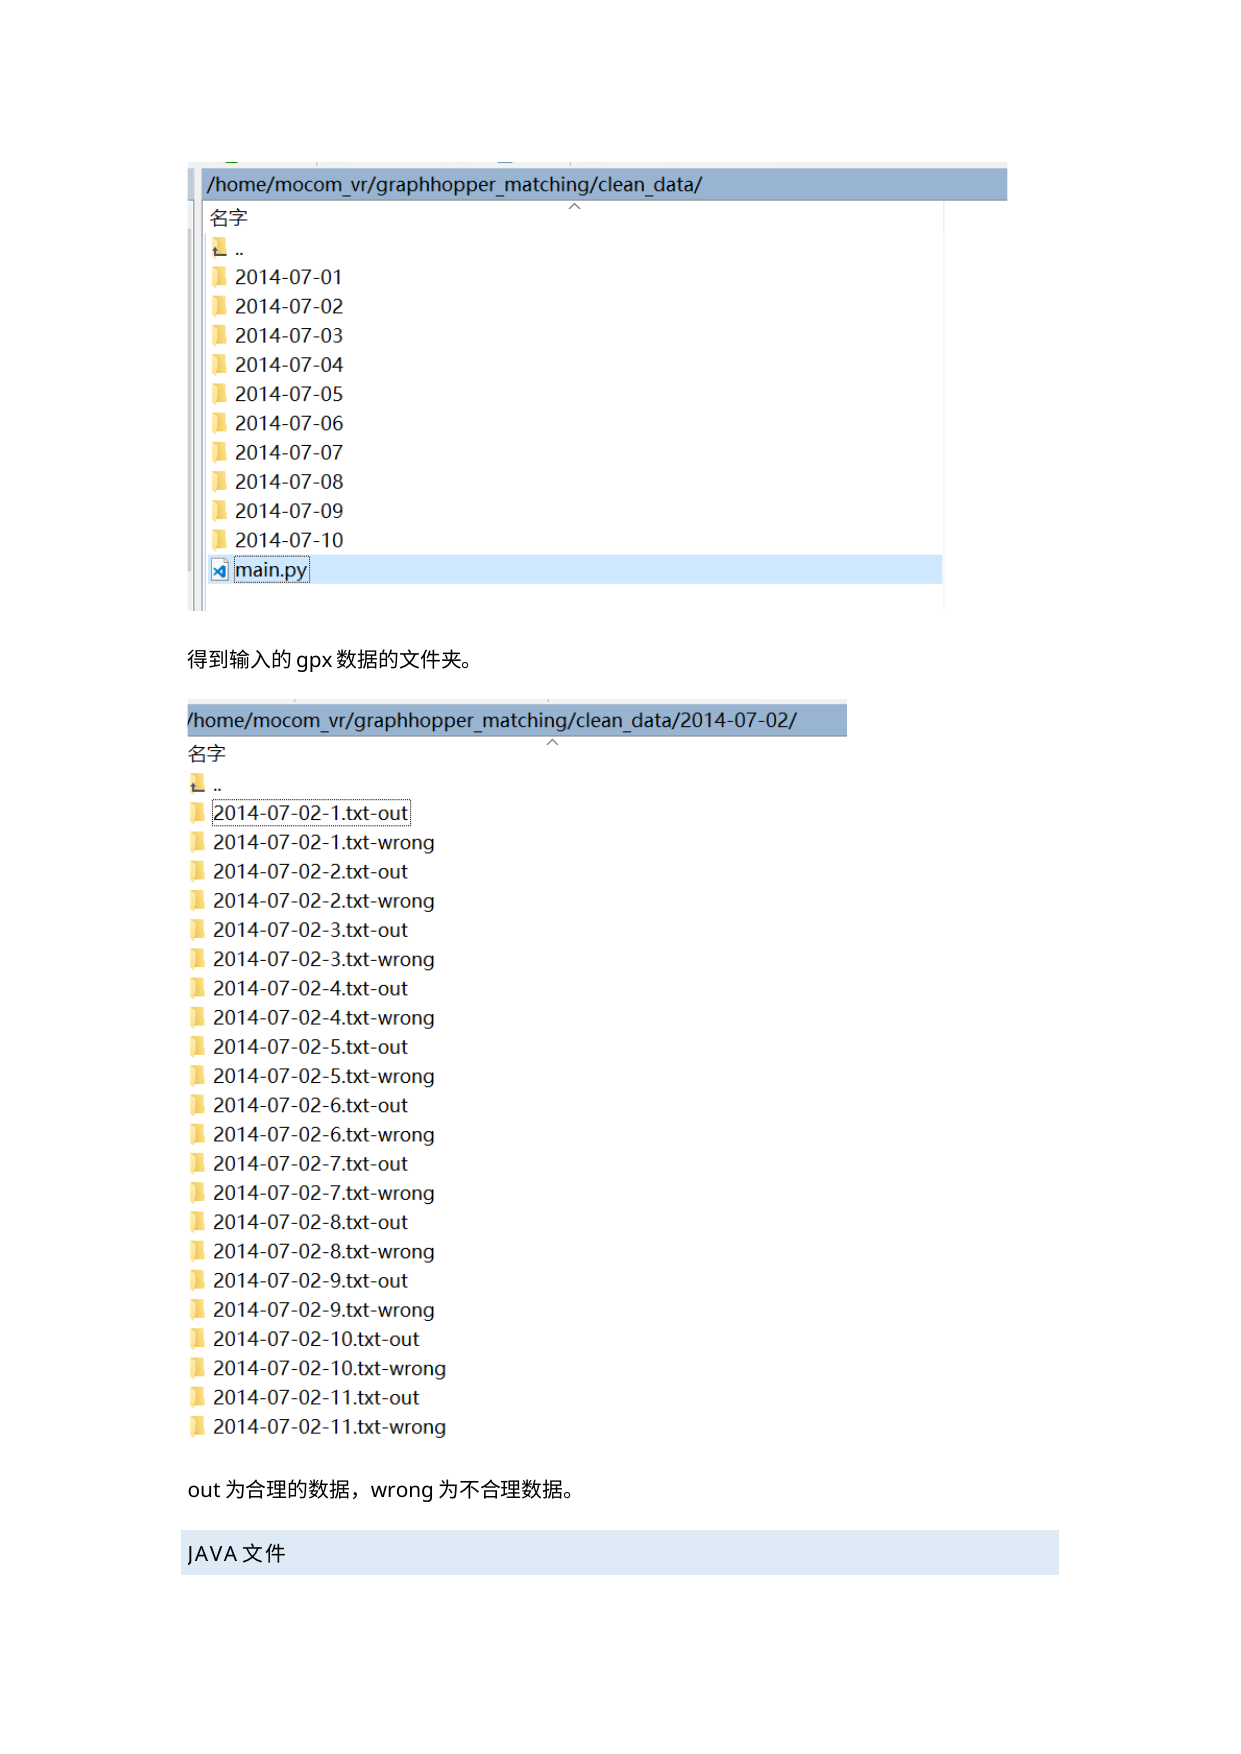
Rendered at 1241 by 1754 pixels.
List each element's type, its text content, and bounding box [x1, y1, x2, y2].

picture [187, 699, 847, 1441]
picture [187, 162, 1008, 611]
text 得到输入的gpx数据的文件夹。 [187, 642, 1053, 674]
text out为合理的数据，wrong为不合理数据。 [187, 1472, 1053, 1505]
subtitle Java文件 [188, 1536, 1053, 1569]
